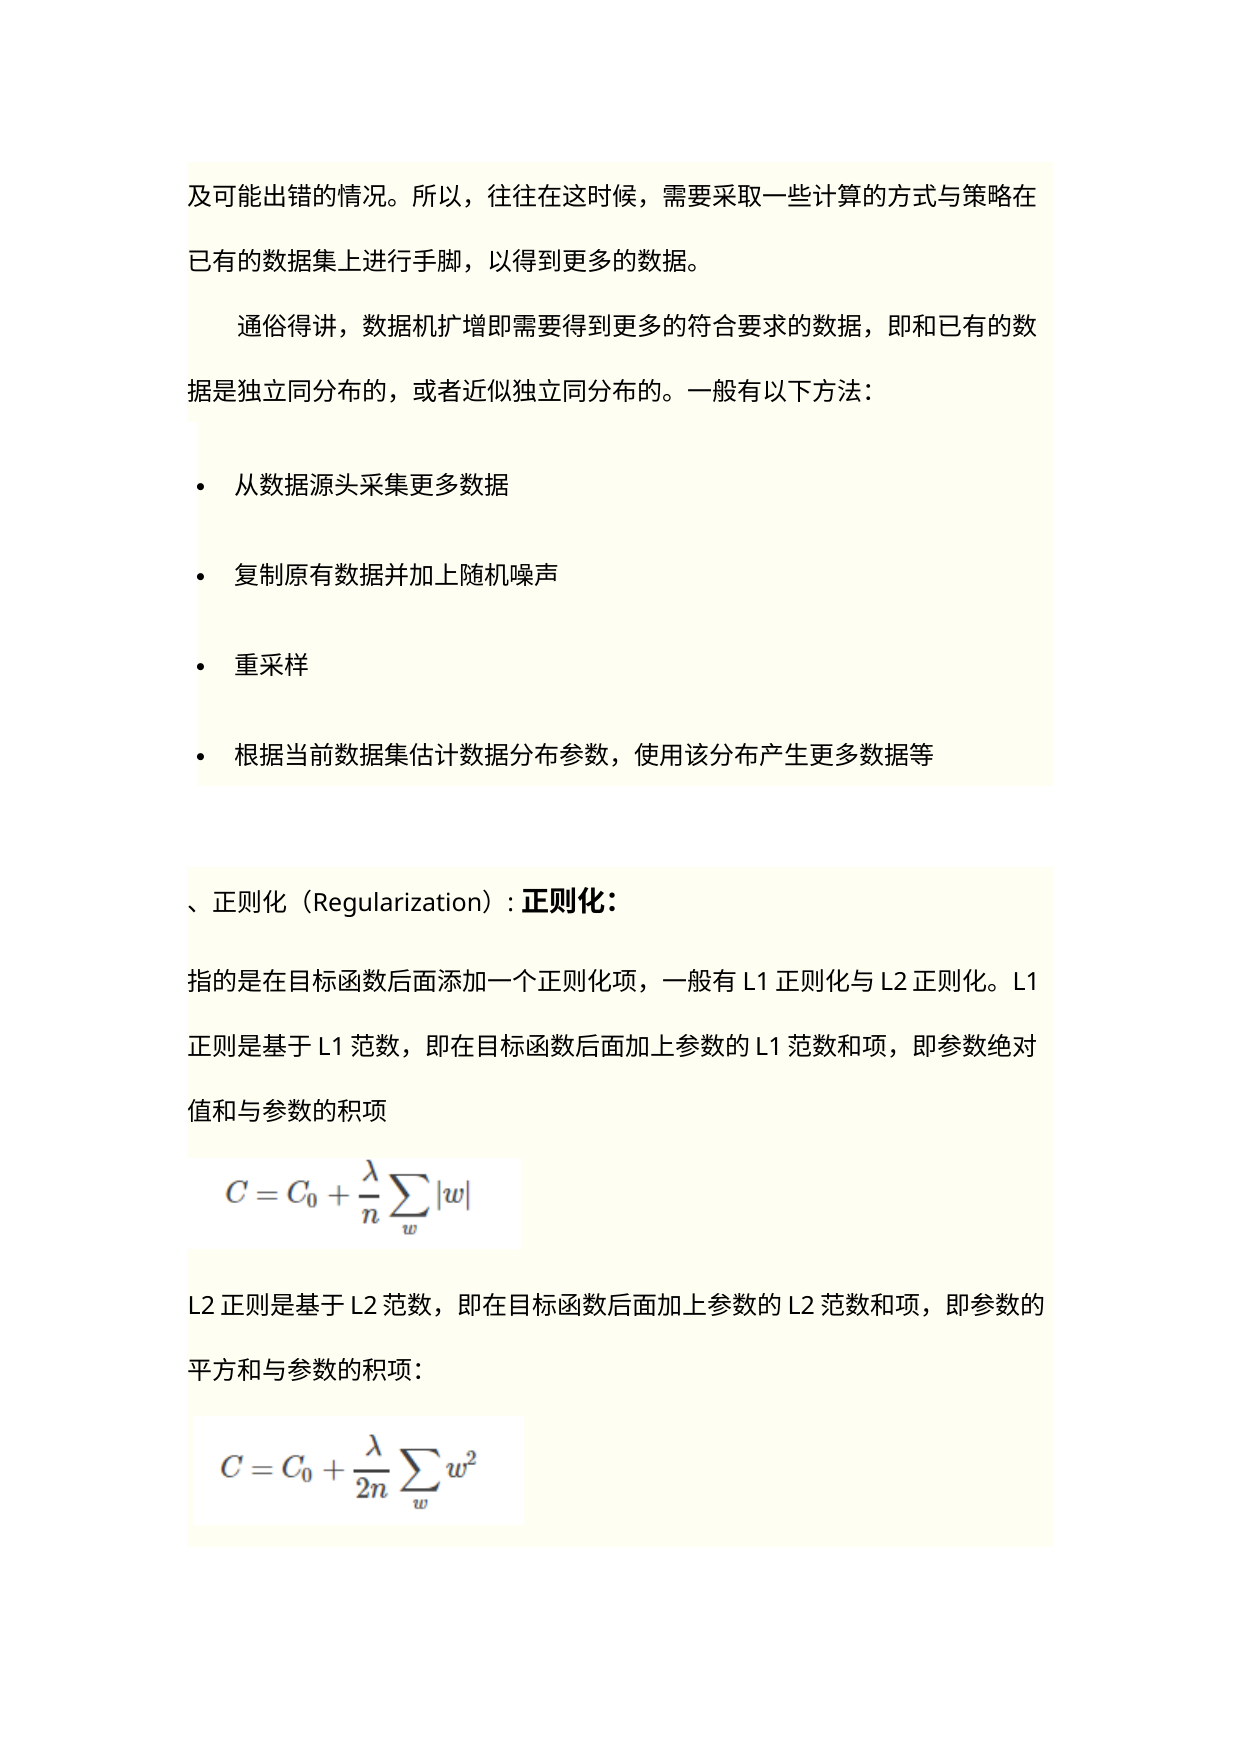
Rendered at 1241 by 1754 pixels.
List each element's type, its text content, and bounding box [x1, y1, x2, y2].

text 、正则化（Regularization）: 正则化： [187, 867, 1053, 932]
list 根据当前数据集估计数据分布参数，使用该分布产生更多数据等 [197, 721, 1053, 786]
picture [187, 1158, 522, 1249]
picture [192, 1416, 525, 1525]
text L2正则是基于L2范数，即在目标函数后面加上参数的L2范数和项，即参数的平方和与参数的积项： [187, 1271, 1053, 1401]
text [187, 162, 1053, 422]
text 指的是在目标函数后面添加一个正则化项，一般有L1正则化与L2正则化。L1正则是基于L1范数，即在目标函数后面加上参数的L1范数和项，即参数绝对值和与参数的积项 [187, 947, 1053, 1142]
list 重采样 [197, 631, 1053, 696]
list 复制原有数据并加上随机噪声 [197, 541, 1053, 606]
list 从数据源头采集更多数据 [197, 451, 1053, 516]
